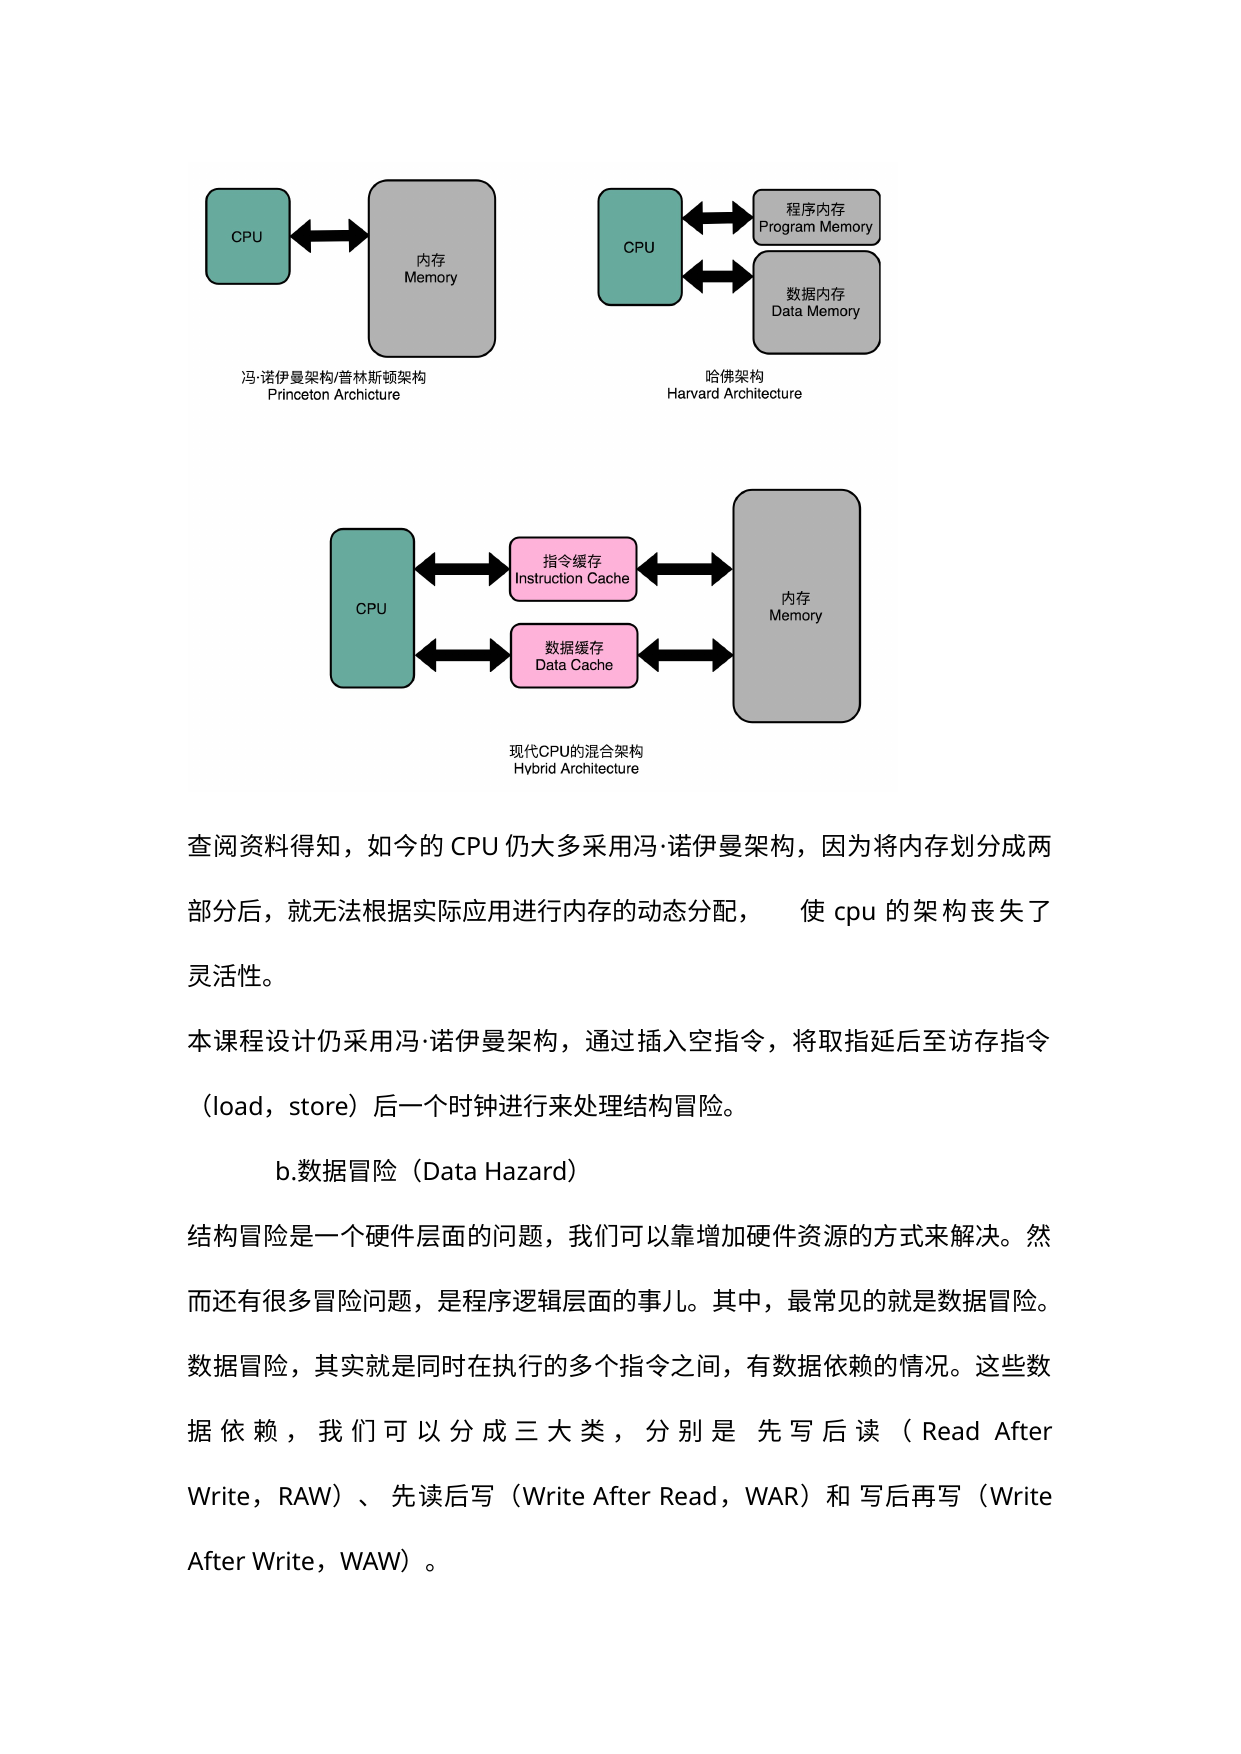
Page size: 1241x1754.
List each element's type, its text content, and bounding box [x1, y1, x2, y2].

text 本课程设计仍采用冯·诺伊曼架构，通过插入空指令，将取指延后至访存指令（load，store）后一个时钟进行来处理结构冒险。 [187, 1007, 1053, 1137]
picture [187, 162, 898, 792]
text b.数据冒险（Data Hazard） [187, 1137, 1053, 1202]
text 数据冒险，其实就是同时在执行的多个指令之间，有数据依赖的情况。这些数据依赖，我们可以分成三大类，分别是 先写后读（Read After Write，RAW）、 先读后写（Write After Read，WAR）和 写后再写（Write After Write，WAW）。 [187, 1332, 1053, 1592]
text 结构冒险是一个硬件层面的问题，我们可以靠增加硬件资源的方式来解决。然而还有很多冒险问题，是程序逻辑层面的事儿。其中，最常见的就是数据冒险。 [187, 1202, 1053, 1332]
text 查阅资料得知，如今的CPU仍大多采用冯·诺伊曼架构，因为将内存划分成两部分后，就无法根据实际应用进行内存的动态分配， 使cpu的架构丧失了灵活性。 [187, 812, 1053, 1007]
